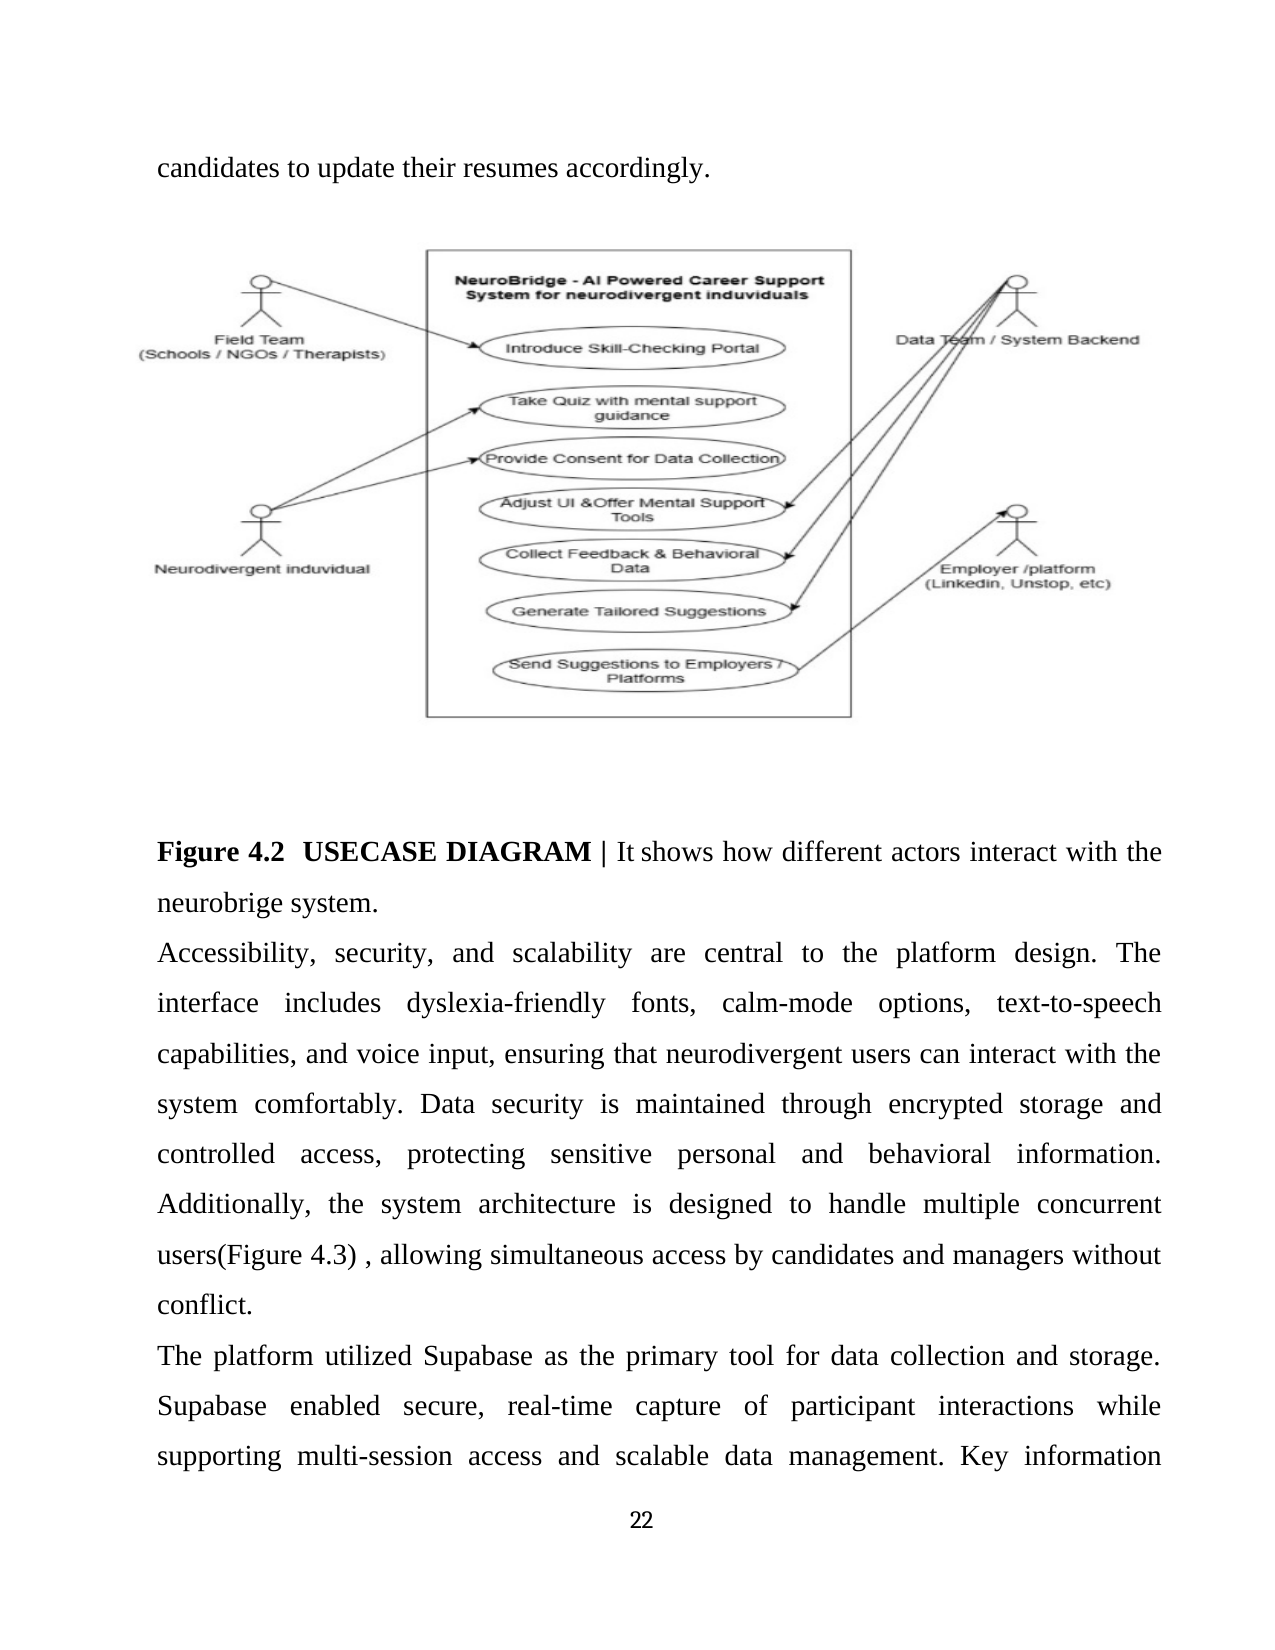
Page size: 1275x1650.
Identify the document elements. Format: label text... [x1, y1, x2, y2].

text Figure 4.2 USECASE DIAGRAM | It shows how different actors interact with the neurobrige system. [157, 834, 1162, 918]
picture [112, 233, 1164, 734]
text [112, 150, 1162, 183]
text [157, 1338, 1162, 1472]
text Accessibility, security, and scalability are central to the platform design. The interface includes dyslexia-friendly fonts, calm-mode options, text-to-speech capabilities, and voice input, ensuring that neurodivergent users can interact with the system comfortably. Data security is maintained through encrypted storage and controlled access, protecting sensitive personal and behavioral information. Additionally, the system architecture is designed to handle multiple concurrent users(Figure 4.3) , allowing simultaneous access by candidates and managers without conflict. [157, 935, 1162, 1321]
